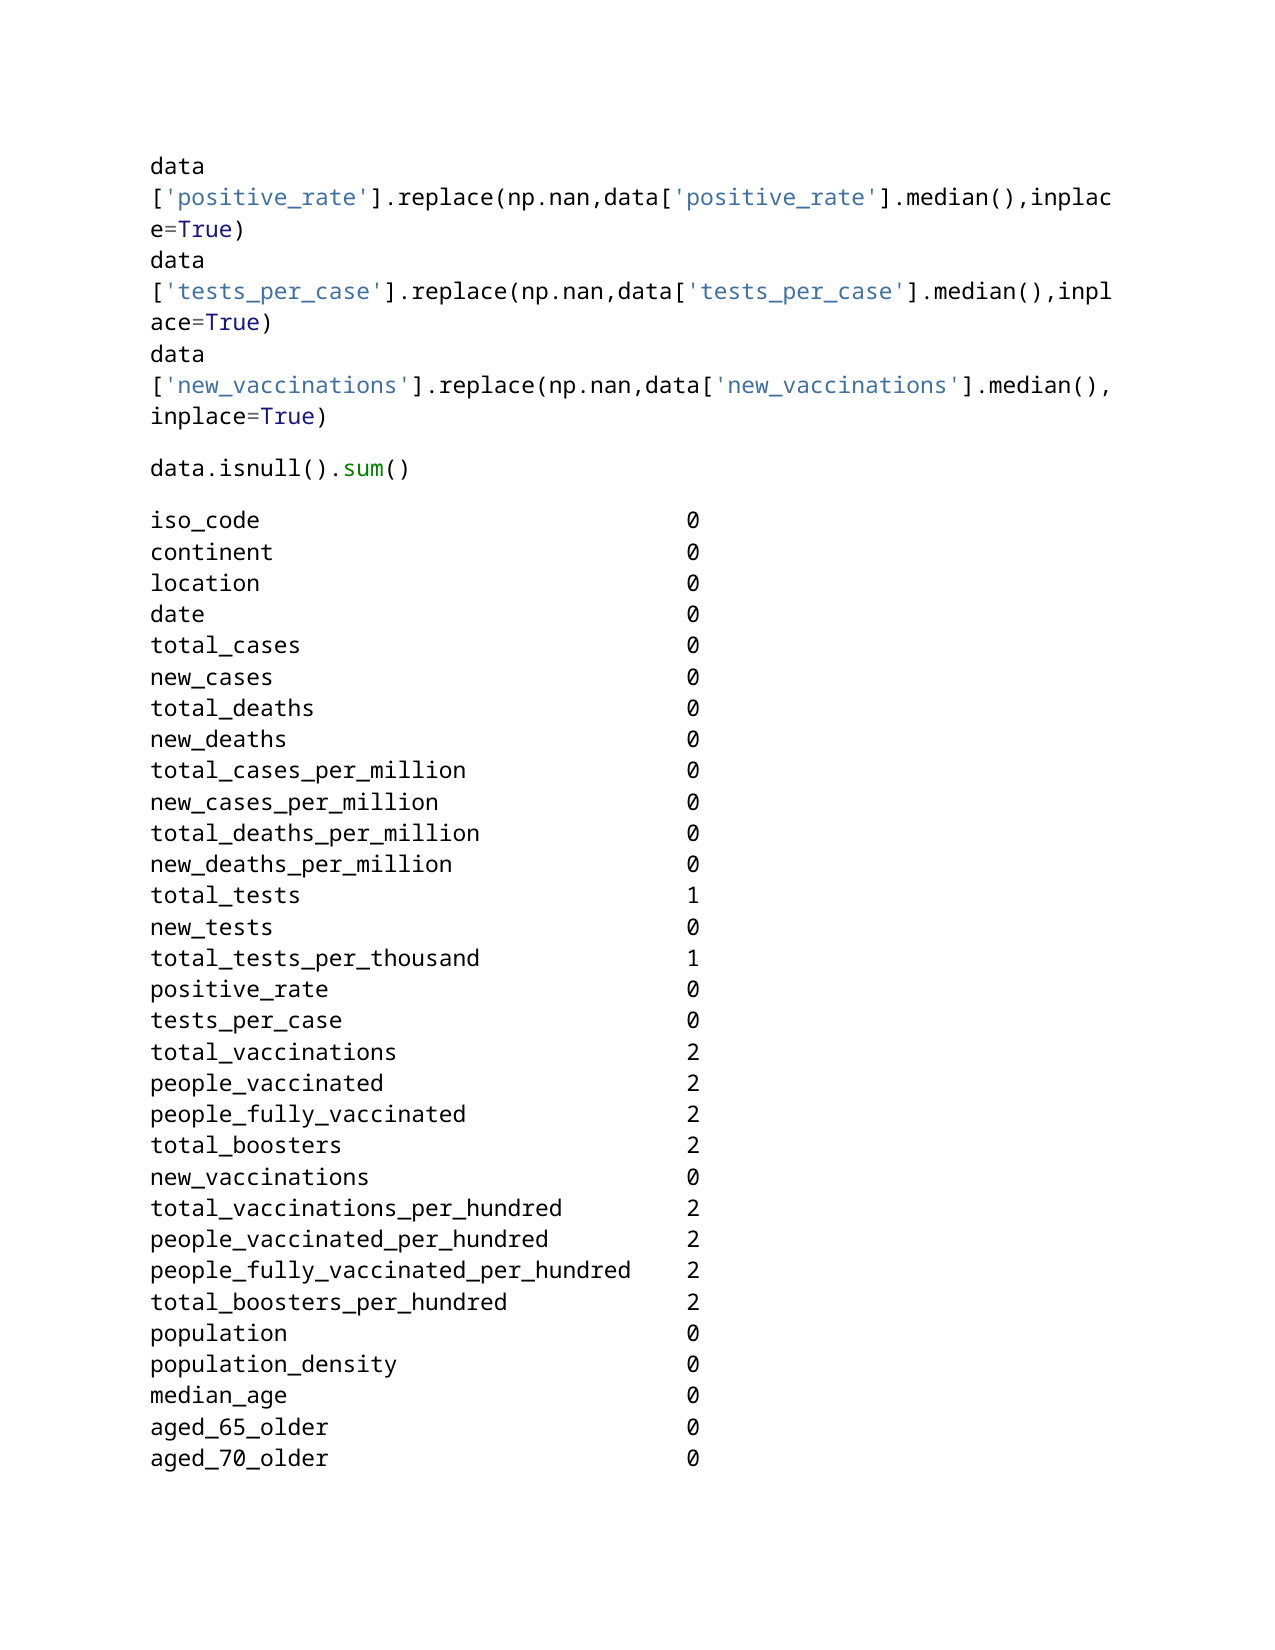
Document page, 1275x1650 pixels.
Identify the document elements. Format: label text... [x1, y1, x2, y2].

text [150, 150, 1125, 431]
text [150, 504, 1125, 1473]
text data.isnull().sum() [150, 452, 1125, 483]
